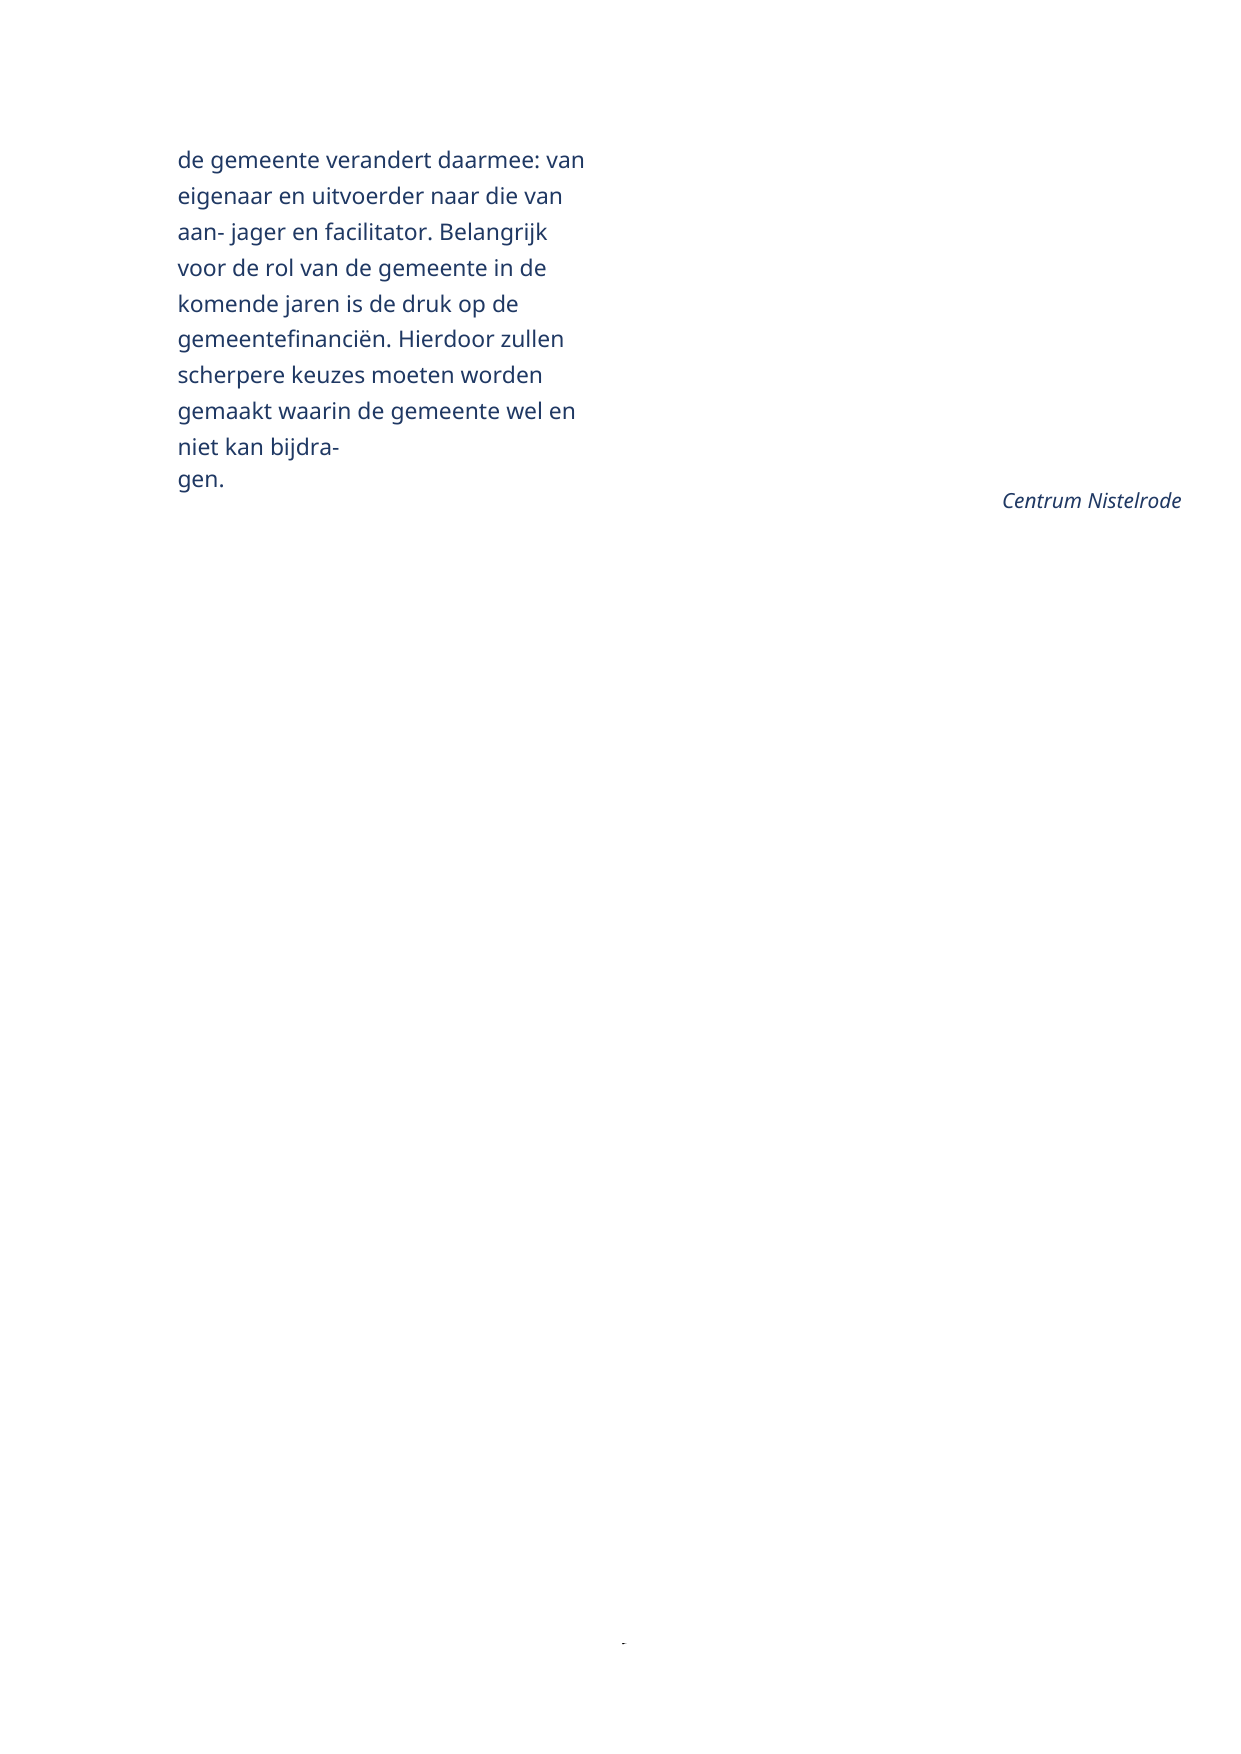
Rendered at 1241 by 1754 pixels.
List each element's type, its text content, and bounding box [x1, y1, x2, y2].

text Centrum Nistelrode [19, 492, 1182, 513]
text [177, 144, 592, 462]
text gen. [177, 467, 1219, 492]
